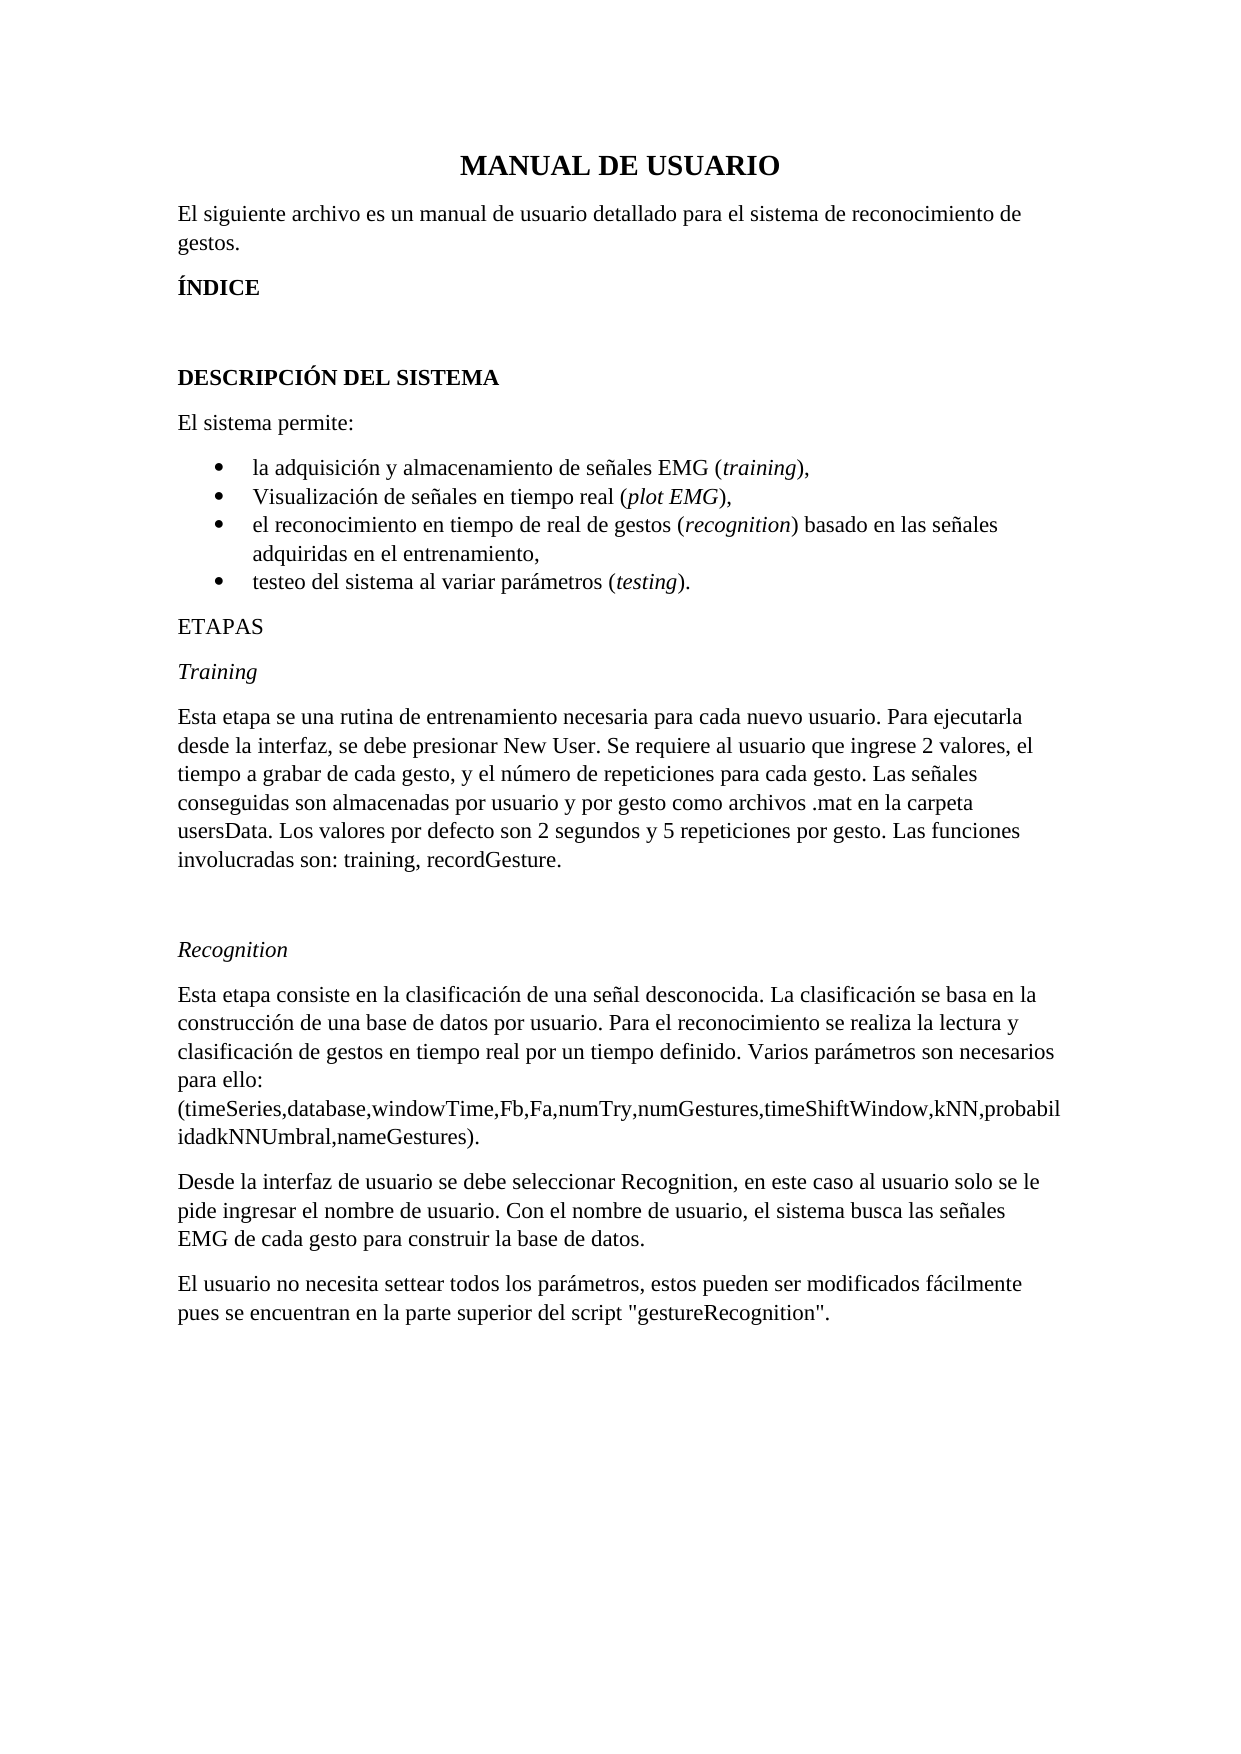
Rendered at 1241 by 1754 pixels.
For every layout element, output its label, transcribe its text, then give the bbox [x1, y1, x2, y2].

list el reconocimiento en tiempo de real de gestos (recognition) basado en las señales adquiridas en el entrenamiento, [215, 511, 1063, 566]
text ETAPAS [177, 613, 1063, 639]
text Training [177, 658, 1063, 685]
text El sistema permite: [177, 409, 1063, 436]
text ÍNDICE [177, 274, 1063, 300]
list la adquisición y almacenamiento de señales EMG (training), [215, 454, 1063, 481]
text Esta etapa consiste en la clasificación de una señal desconocida. La clasificación se basa en la construcción de una base de datos por usuario. Para el reconocimiento se realiza la lectura y clasificación de gestos en tiempo real por un tiempo definido. Varios parámetros son necesarios para ello: (timeSeries,database,windowTime,Fb,Fa,numTry,numGestures,timeShiftWindow,kNN,probabilidadkNNUmbral,nameGestures). [177, 981, 1063, 1149]
text El usuario no necesita settear todos los parámetros, estos pueden ser modificados fácilmente pues se encuentran en la parte superior del script "gestureRecognition". [177, 1270, 1063, 1325]
text MANUAL DE USUARIO [177, 148, 1063, 181]
list testeo del sistema al variar parámetros (testing). [215, 568, 1063, 594]
text El siguiente archivo es un manual de usuario detallado para el sistema de reconocimiento de gestos. [177, 200, 1063, 255]
text Recognition [177, 936, 1063, 962]
list Visualización de señales en tiempo real (plot EMG), [215, 483, 1063, 509]
text Esta etapa se una rutina de entrenamiento necesaria para cada nuevo usuario. Para ejecutarla desde la interfaz, se debe presionar New User. Se requiere al usuario que ingrese 2 valores, el tiempo a grabar de cada gesto, y el número de repeticiones para cada gesto. Las señales conseguidas son almacenadas por usuario y por gesto como archivos .mat en la carpeta usersData. Los valores por defecto son 2 segundos y 5 repeticiones por gesto. Las funciones involucradas son: training, recordGesture. [177, 703, 1063, 872]
text DESCRIPCIÓN DEL SISTEMA [177, 364, 1063, 391]
text Desde la interfaz de usuario se debe seleccionar Recognition, en este caso al usuario solo se le pide ingresar el nombre de usuario. Con el nombre de usuario, el sistema busca las señales EMG de cada gesto para construir la base de datos. [177, 1168, 1063, 1251]
